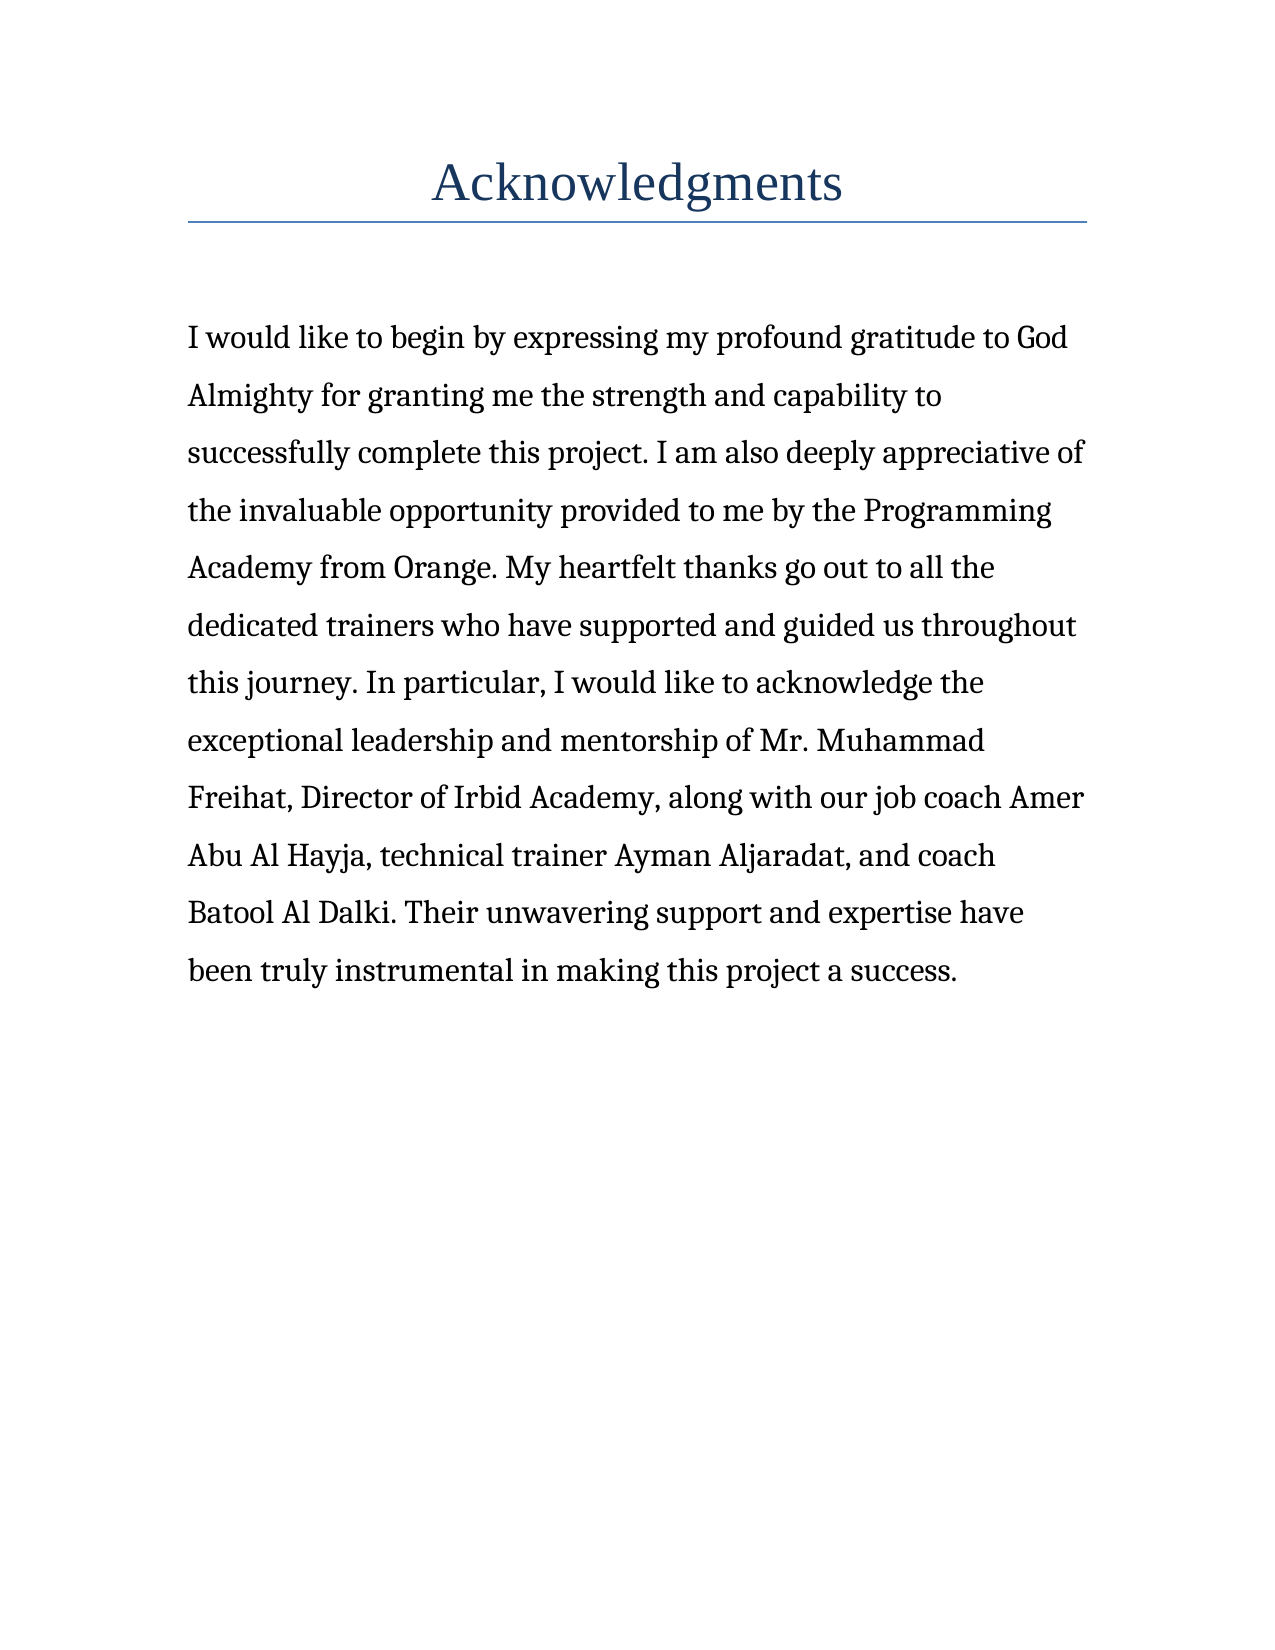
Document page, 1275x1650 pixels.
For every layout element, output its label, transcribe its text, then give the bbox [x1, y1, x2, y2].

title Acknowledgments [187, 150, 1087, 223]
text I would like to begin by expressing my profound gratitude to God Almighty for granting me the strength and capability to successfully complete this project. I am also deeply appreciative of the invaluable opportunity provided to me by the Programming Academy from Orange. My heartfelt thanks go out to all the dedicated trainers who have supported and guided us throughout this journey. In particular, I would like to acknowledge the exceptional leadership and mentorship of Mr. Muhammad Freihat, Director of Irbid Academy, along with our job coach Amer Abu Al Hayja, technical trainer Ayman Aljaradat, and coach Batool Al Dalki. Their unwavering support and expertise have been truly instrumental in making this project a success. [187, 319, 1087, 990]
